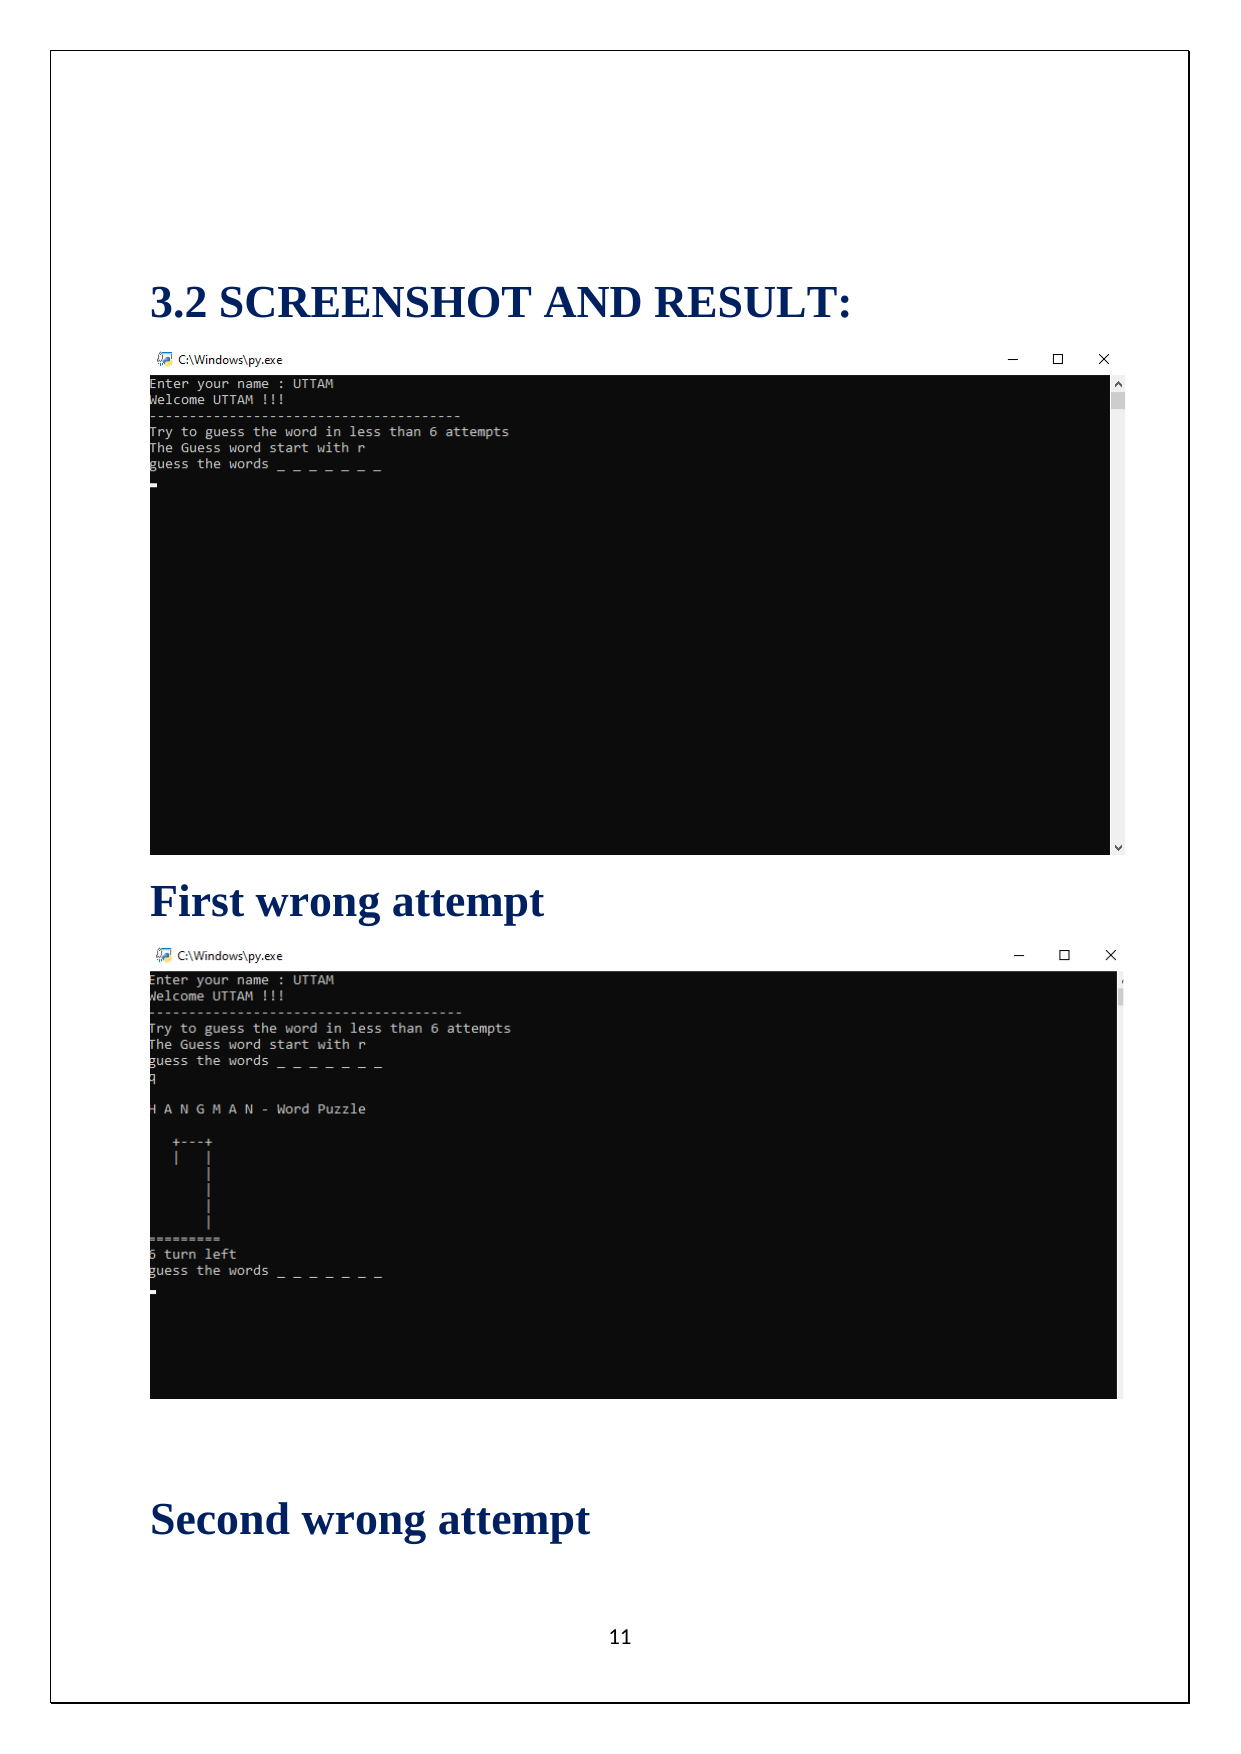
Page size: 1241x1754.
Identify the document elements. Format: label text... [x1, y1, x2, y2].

picture [150, 947, 1124, 1399]
picture [150, 348, 1125, 855]
text 3.2 SCREENSHOT AND RESULT: [150, 275, 1089, 328]
text First wrong attempt [150, 874, 1089, 926]
text Second wrong attempt [150, 1491, 1089, 1544]
